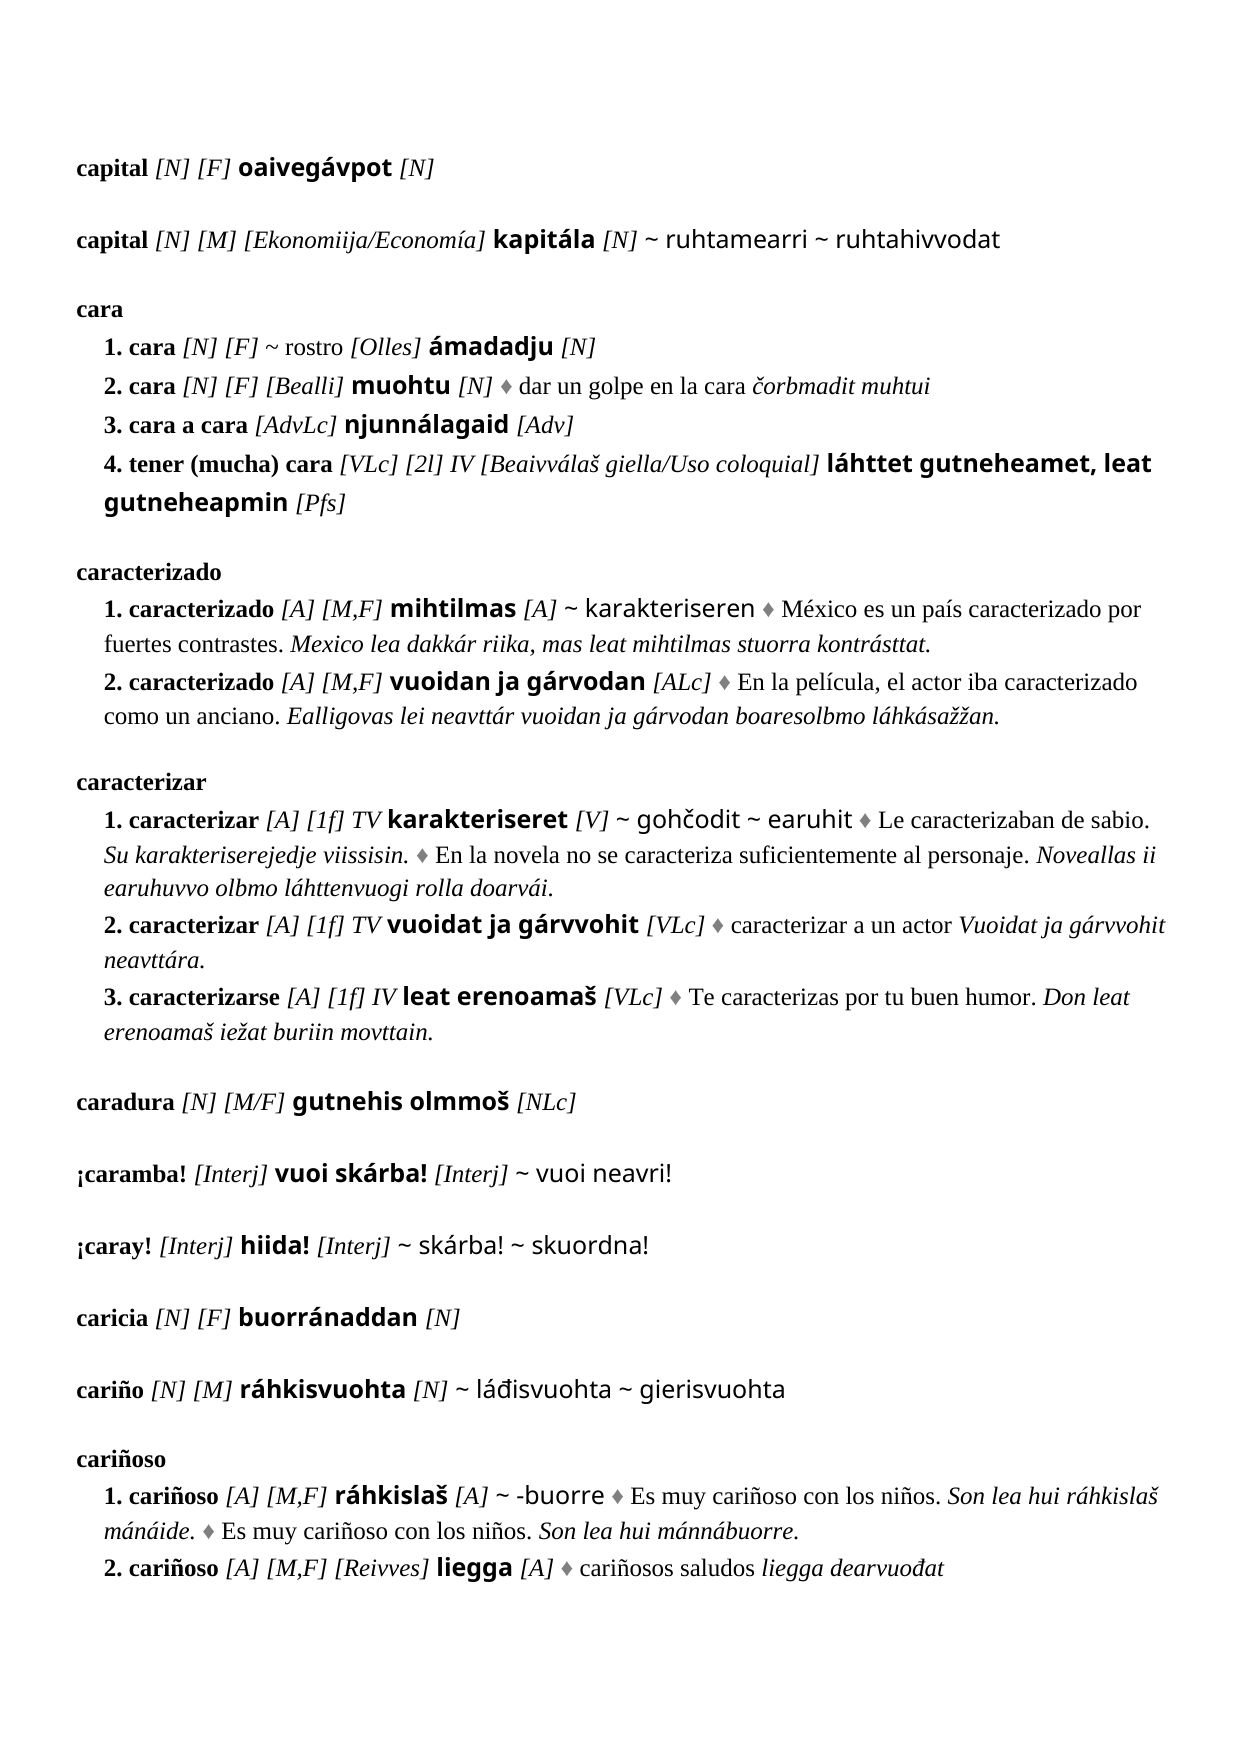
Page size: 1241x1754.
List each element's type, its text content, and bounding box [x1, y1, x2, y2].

text capital [N] [M] [Ekonomiija/Economía] kapitála [N] ~ ruhtamearri ~ ruhtahivvodat [76, 222, 1167, 256]
text ¡caramba! [Interj] vuoi skárba! [Interj] ~ vuoi neavri! [76, 1155, 1167, 1189]
text caracterizado 1. caracterizado [A] [M,F] mihtilmas [A] ~ karakteriseren ♦ México es un país caracterizado por fuertes contrastes. Mexico lea dakkár riika, mas leat mihtilmas stuorra kontrásttat. 2. caracterizado [A] [M,F] vuoidan ja gárvodan [ALc] ♦ En la película, el actor iba caracterizado como un anciano. Ealligovas lei neavttár vuoidan ja gárvodan boaresolbmo láhkásažžan. [76, 557, 1167, 730]
text caracterizar 1. caracterizar [A] [1f] TV karakteriseret [V] ~ gohčodit ~ earuhit ♦ Le caracterizaban de sabio. Su karakteriserejedje viissisin. ♦ En la novela no se caracteriza suficientemente al personaje. Noveallas ii earuhuvvo olbmo láhttenvuogi rolla doarvái. 2. caracterizar [A] [1f] TV vuoidat ja gárvvohit [VLc] ♦ caracterizar a un actor Vuoidat ja gárvvohit neavttára. 3. caracterizarse [A] [1f] IV leat erenoamaš [VLc] ♦ Te caracterizas por tu buen humor. Don leat erenoamaš iežat buriin movttain. [76, 767, 1167, 1046]
text cariño [N] [M] ráhkisvuohta [N] ~ láđisvuohta ~ gierisvuohta [76, 1372, 1167, 1406]
text caricia [N] [F] buorránaddan [N] [76, 1300, 1167, 1334]
text ¡caray! [Interj] hiida! [Interj] ~ skárba! ~ skuordna! [76, 1227, 1167, 1262]
text cara 1. cara [N] [F] ~ rostro [Olles] ámadadju [N] 2. cara [N] [F] [Bealli] muohtu [N] ♦ dar un golpe en la cara čorbmadit muhtui 3. cara a cara [AdvLc] njunnálagaid [Adv] 4. tener (mucha) cara [VLc] [2l] IV [Beaivválaš giella/Uso coloquial] láhttet gutneheamet, leat gutneheapmin [Pfs] [76, 294, 1167, 519]
text caradura [N] [M/F] gutnehis olmmoš [NLc] [76, 1083, 1167, 1117]
text cariñoso 1. cariñoso [A] [M,F] ráhkislaš [A] ~ -buorre ♦ Es muy cariñoso con los niños. Son lea hui ráhkislaš mánáide. ♦ Es muy cariñoso con los niños. Son lea hui mánnábuorre. 2. cariñoso [A] [M,F] [Reivves] liegga [A] ♦ cariñosos saludos liegga dearvuođat [76, 1444, 1167, 1584]
text capital [N] [F] oaivegávpot [N] [76, 150, 1167, 184]
